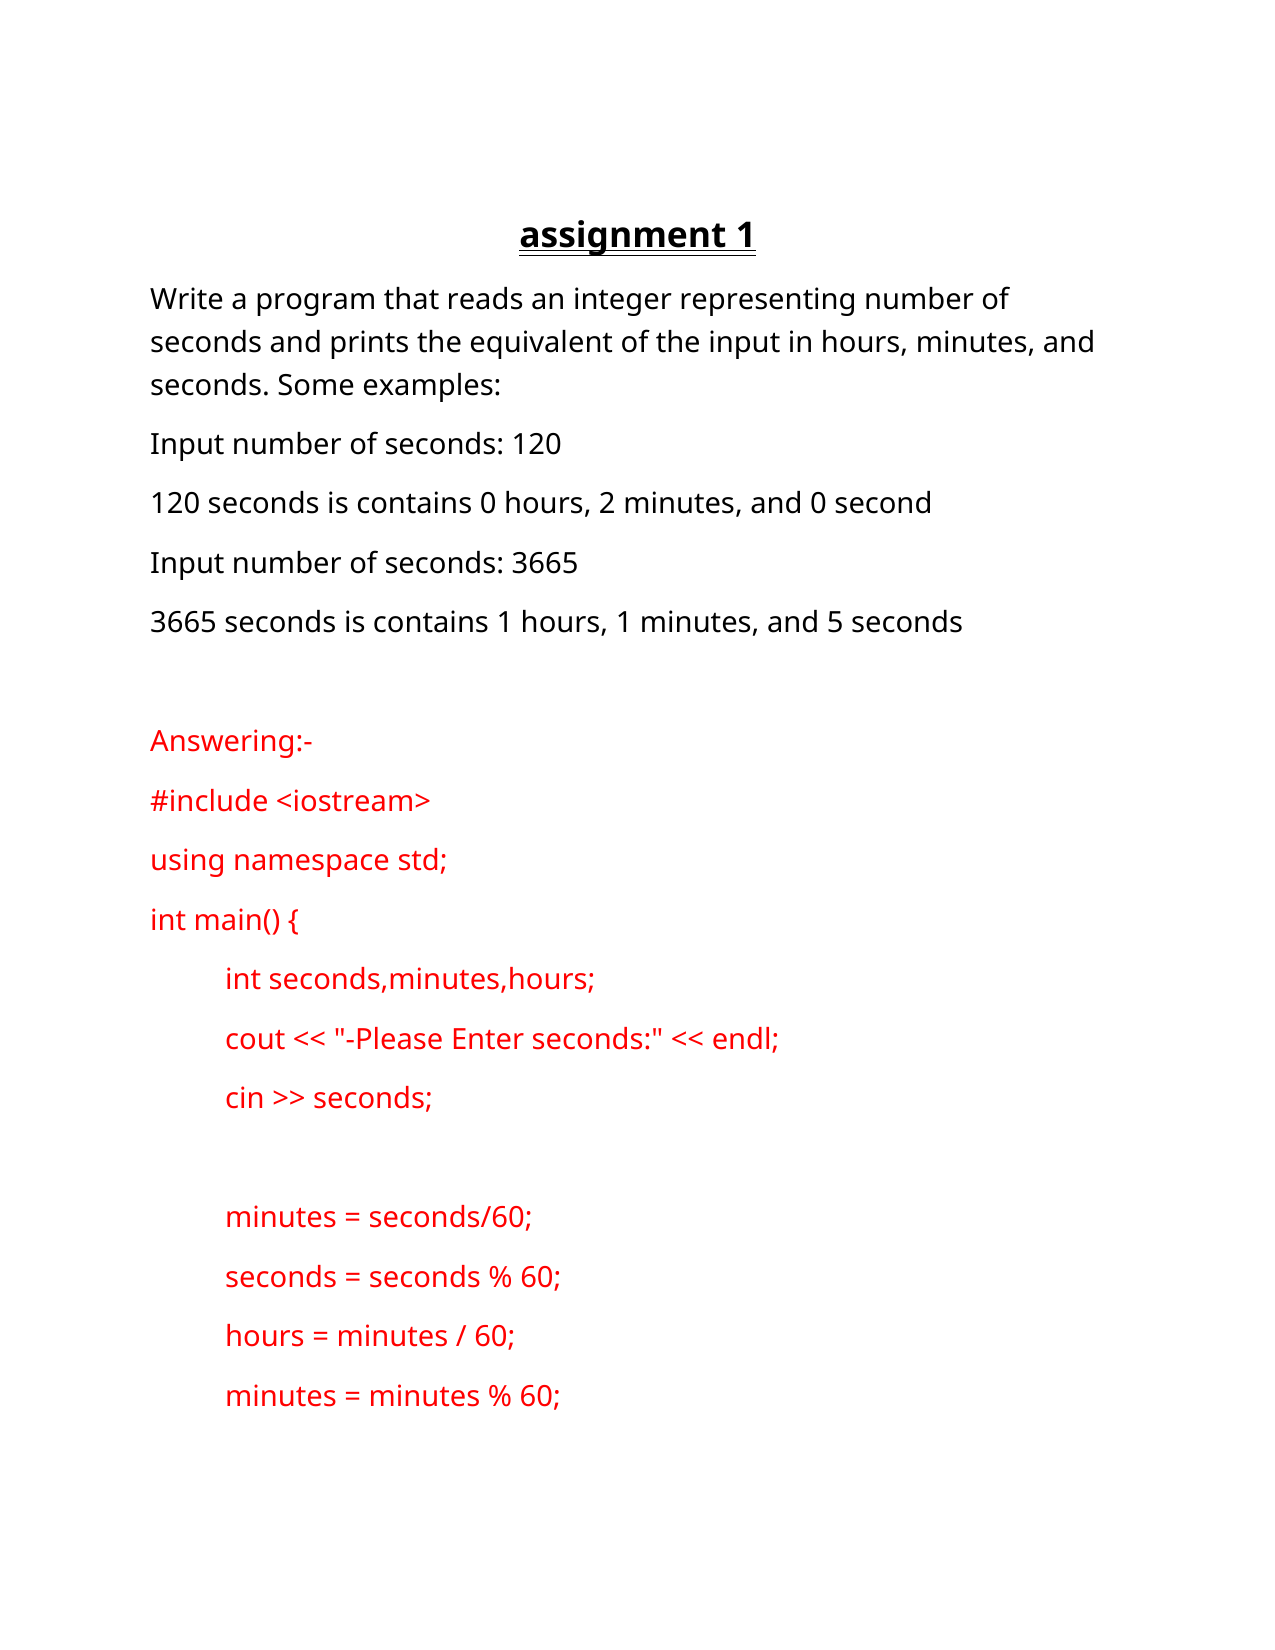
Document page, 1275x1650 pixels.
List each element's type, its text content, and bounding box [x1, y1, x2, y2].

text minutes = minutes % 60; [150, 1375, 1125, 1415]
text 120 seconds is contains 0 hours, 2 minutes, and 0 second [150, 483, 1125, 522]
text Answering:- [150, 721, 1125, 760]
text Input number of seconds: 3665 [150, 542, 1125, 582]
text 3665 seconds is contains 1 hours, 1 minutes, and 5 seconds [150, 602, 1125, 641]
text int seconds,minutes,hours; [150, 959, 1125, 998]
text assignment 1 [150, 209, 1125, 258]
text cout << "-Please Enter seconds:" << endl; [150, 1018, 1125, 1058]
text int main() { [150, 899, 1125, 939]
text #include <iostream> [150, 780, 1125, 820]
text Input number of seconds: 120 [150, 423, 1125, 463]
text hours = minutes / 60; [150, 1316, 1125, 1355]
text seconds = seconds % 60; [150, 1256, 1125, 1296]
text using namespace std; [150, 840, 1125, 879]
text minutes = seconds/60; [150, 1197, 1125, 1236]
text cin >> seconds; [150, 1078, 1125, 1117]
text Write a program that reads an integer representing number of seconds and prints the equivalent of the input in hours, minutes, and seconds. Some examples: [150, 278, 1125, 403]
